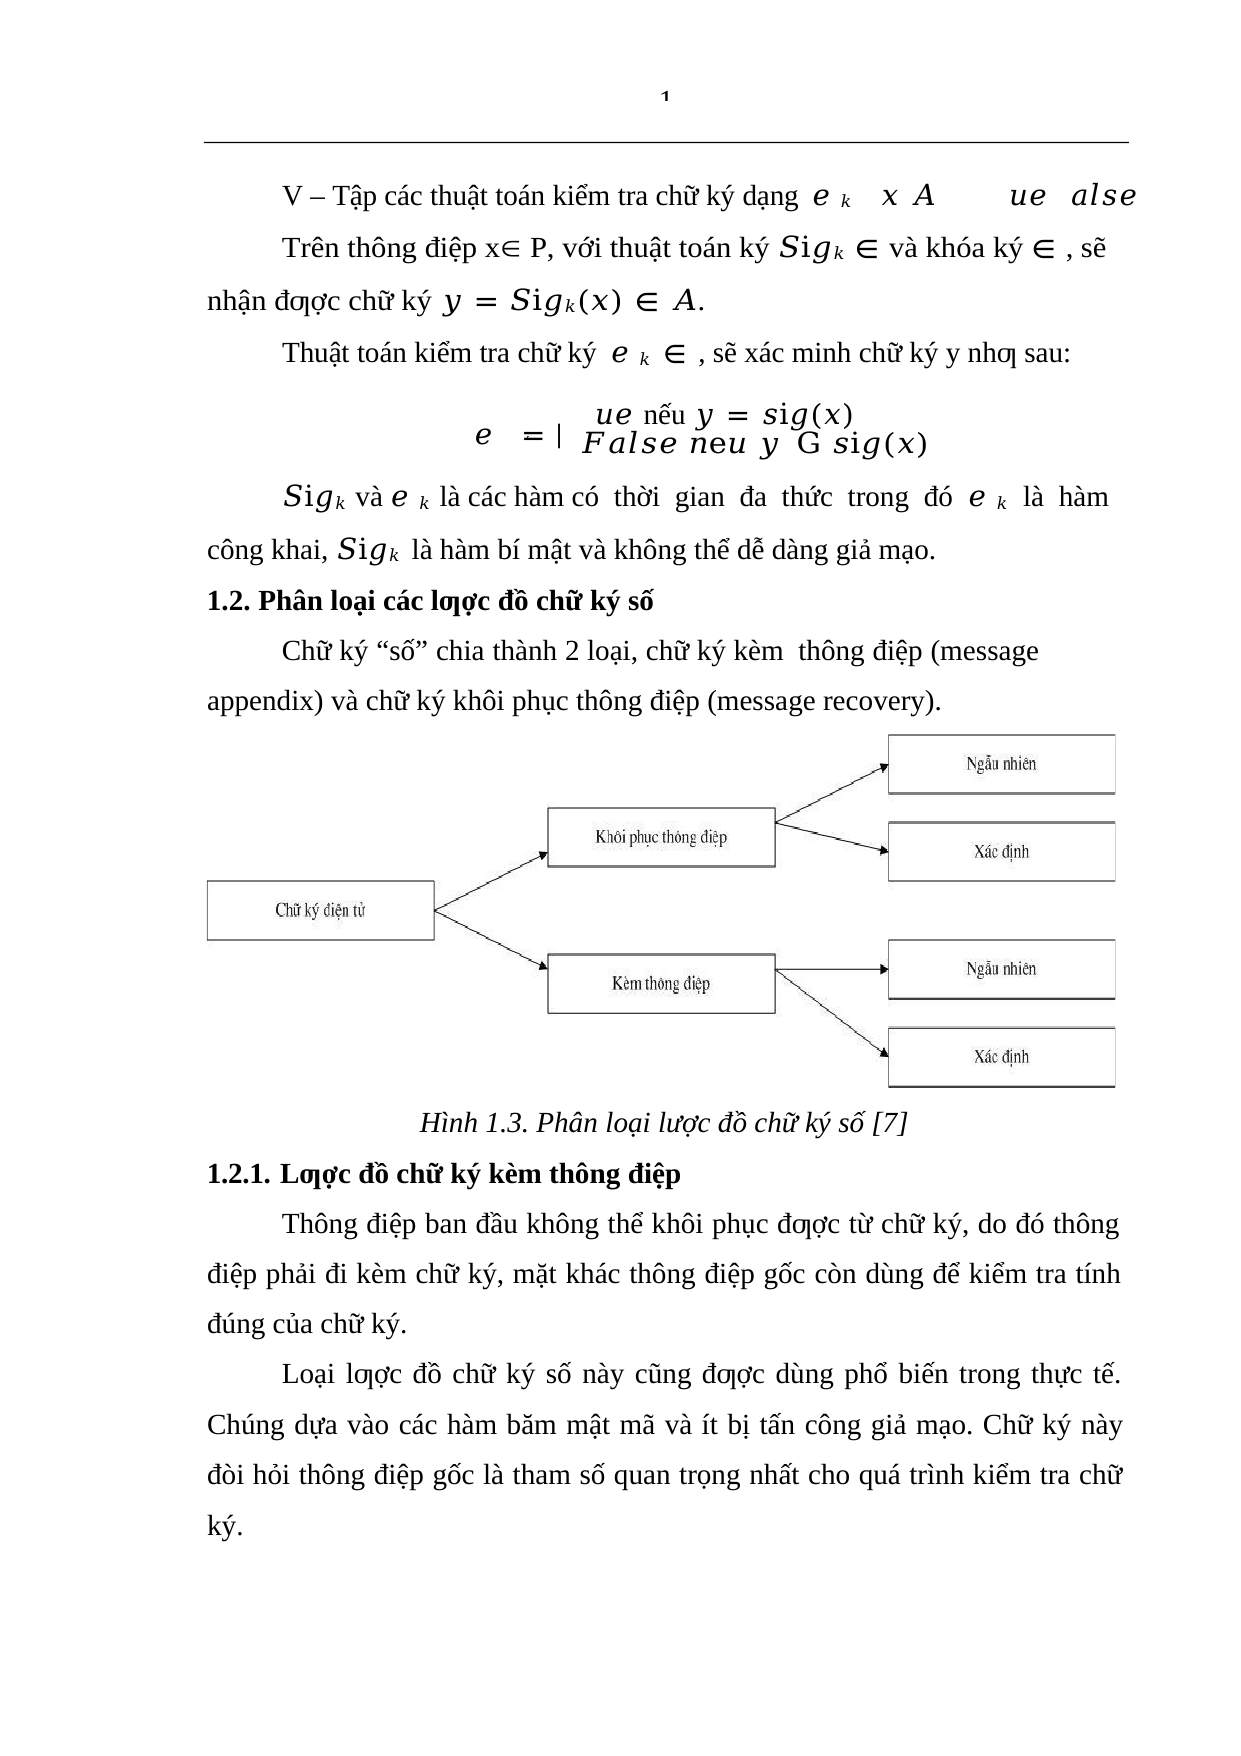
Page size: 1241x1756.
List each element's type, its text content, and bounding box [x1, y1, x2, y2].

text Thông điệp ban đầu không thể khôi phục đƣợc từ chữ ký, do đó thông điệp phải đi kèm chữ ký, mặt khác thông điệp gốc còn dùng để kiểm tra tính đúng của chữ ký. [207, 1206, 1122, 1340]
text 𝑆i𝑔𝑘 và 𝑒 𝑘 là các hàm có thời gian đa thức trong đó 𝑒 𝑘 là hàm công khai, 𝑆i𝑔𝑘 là hàm bí mật và không thể dễ dàng giả mạo. [207, 478, 1122, 566]
picture [206, 734, 1116, 1088]
text 𝐹𝑎𝑙𝑠𝑒 𝑛e𝑢 𝑦 G 𝑠i𝑔(𝑥) [579, 432, 1140, 459]
text V – Tập các thuật toán kiểm tra chữ ký dạng 𝑒 𝑘 𝑥 𝐴 𝑢𝑒 𝑎𝑙𝑠𝑒 [282, 176, 1140, 211]
text Hình 1.3. Phân loại lược đồ chữ ký số [7] [188, 1105, 1140, 1138]
text Loại lƣợc đồ chữ ký số này cũng đƣợc dùng phổ biến trong thực tế. Chúng dựa vào các hàm băm mật mã và ít bị tấn công giả mạo. Chữ ký này đòi hỏi thông điệp gốc là tham số quan trọng nhất cho quá trình kiểm tra chữ ký. [207, 1357, 1123, 1541]
subtitle Lƣợc đồ chữ ký kèm thông điệp [207, 1156, 1140, 1189]
text 𝑒 = | 𝑢𝑒 nếu 𝑦 = 𝑠i𝑔(𝑥) [178, 394, 1140, 432]
text Trên thông điệp x P, với thuật toán ký 𝑆i𝑔𝑘 ∈ và khóa ký ∈ , sẽ nhận đƣợc chữ ký 𝑦 = 𝑆i𝑔𝑘(𝑥) ∈ 𝐴. [207, 228, 1122, 316]
text Chữ ký “số” chia thành 2 loại, chữ ký kèm thông điệp (message appendix) và chữ ký khôi phục thông điệp (message recovery). [207, 633, 1140, 717]
text Thuật toán kiểm tra chữ ký 𝑒 𝑘 ∈ , sẽ xác minh chữ ký y nhƣ sau: [282, 334, 1140, 369]
subtitle Phân loại các lƣợc đồ chữ ký số [207, 583, 1140, 617]
